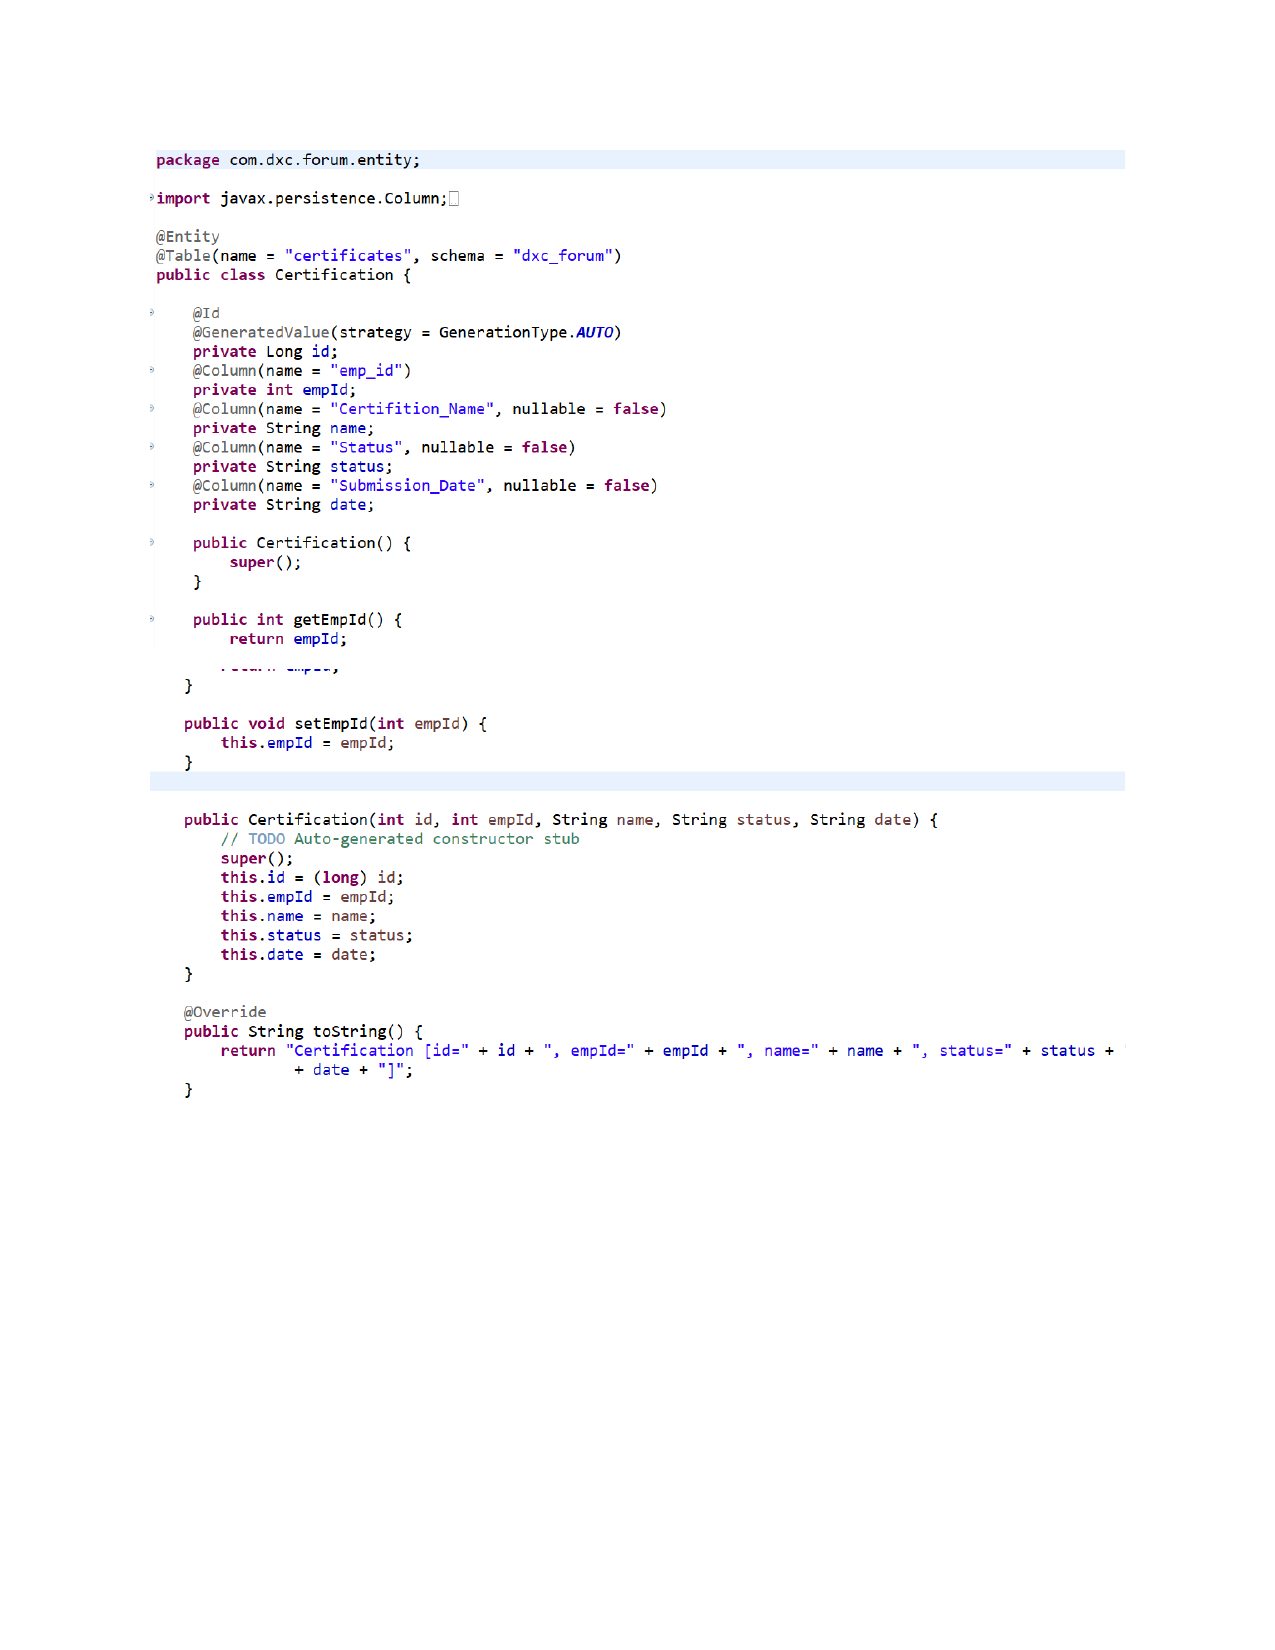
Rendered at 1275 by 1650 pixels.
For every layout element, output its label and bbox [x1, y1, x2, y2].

picture [150, 150, 1125, 651]
picture [150, 669, 1125, 1114]
